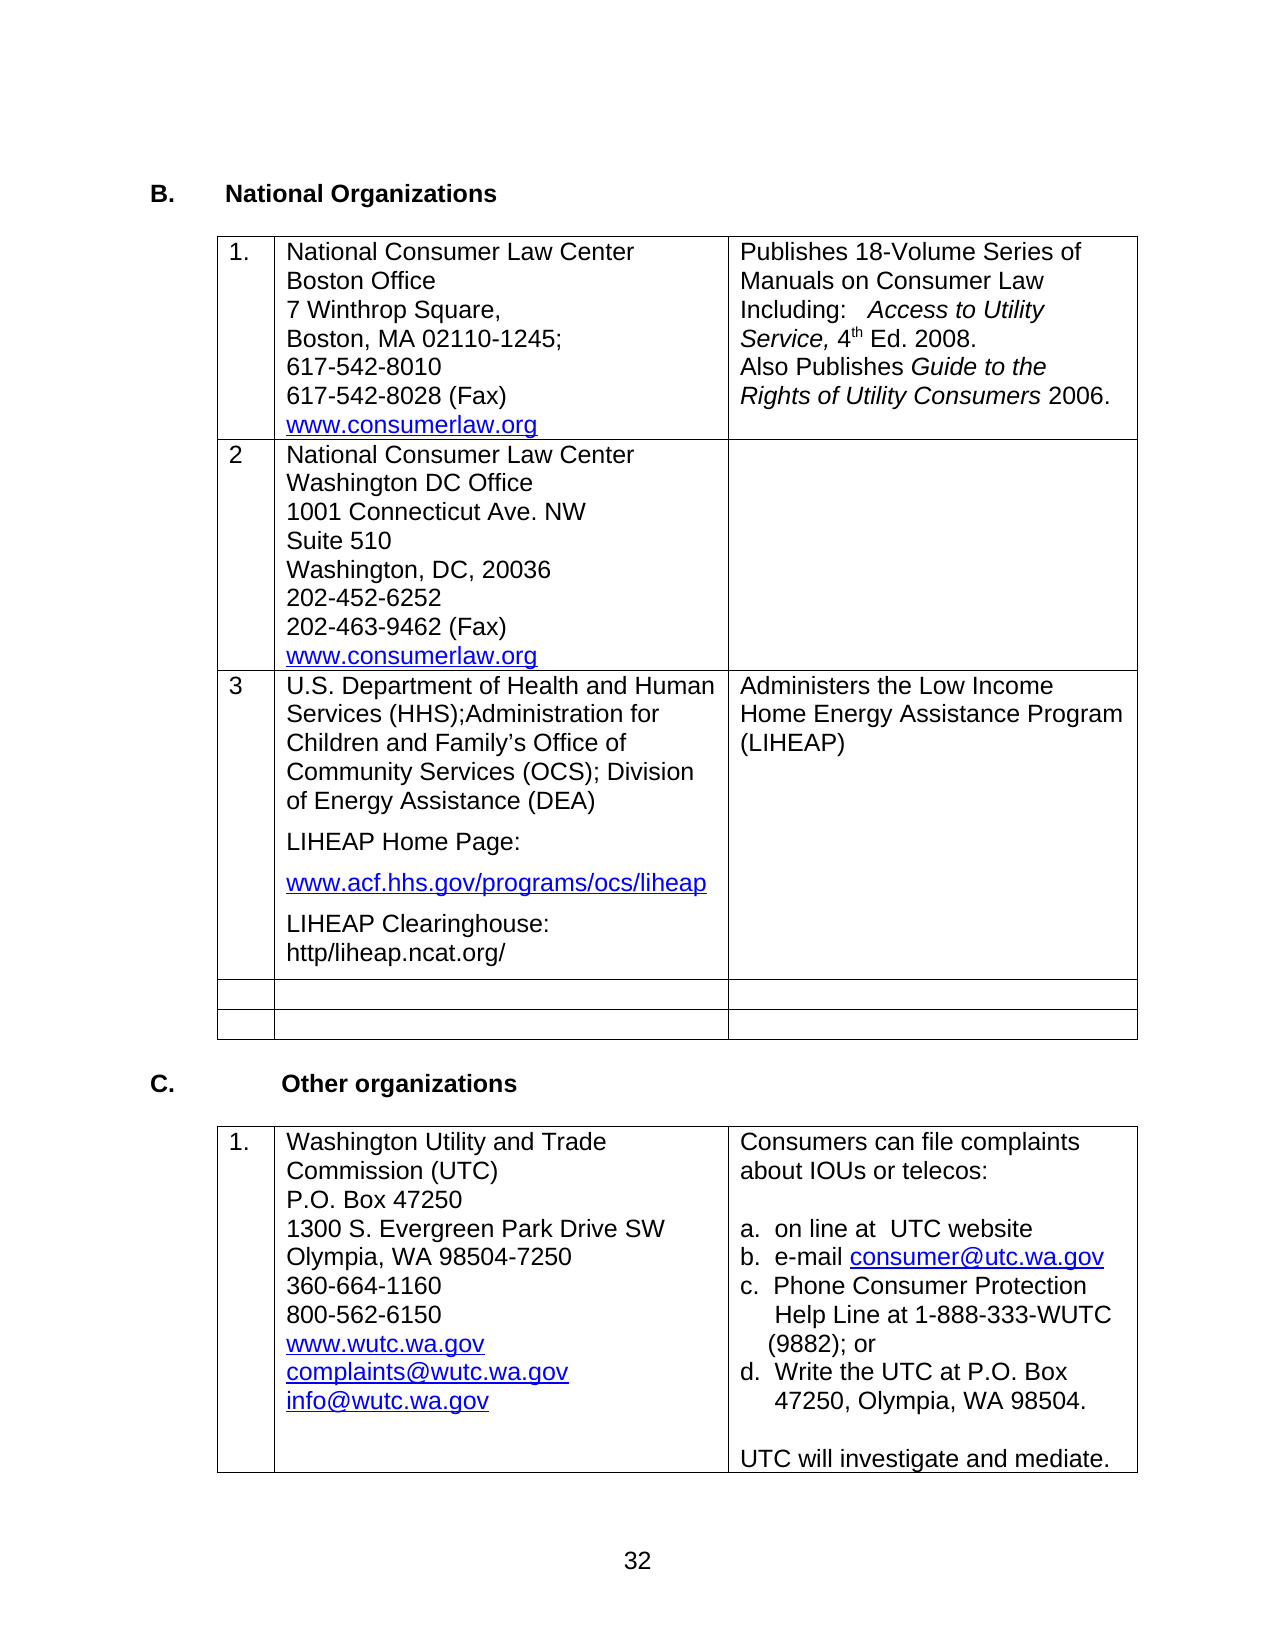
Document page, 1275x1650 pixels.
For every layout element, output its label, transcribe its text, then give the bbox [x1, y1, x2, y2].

table_header Office , ; 617-542-8010 617-542-8028 (Fax) www.consumerlaw.org [275, 237, 728, 438]
table_cell [218, 1010, 274, 1039]
table_cell DC Office 202-452-6252 202-463-9462 (Fax) www.consumerlaw.org [275, 440, 728, 669]
table_cell [275, 980, 728, 1009]
table_cell [218, 980, 274, 1009]
table_cell [729, 1010, 1137, 1039]
table_cell 3 [218, 671, 274, 979]
text B. National Organizations [150, 179, 1125, 207]
table_header Consumers can file complaints about IOUs or telecos: a. on line at UTC website b. e-mail consumer@utc.wa.gov c. Phone Consumer Protection Help Line at 1-888-333-WUTC (9882); or d. Write the UTC at P.O. Box 47250, . UTC will investigate and mediate. [729, 1127, 1137, 1472]
text C. Other organizations [150, 1069, 1125, 1097]
table_header 1. [218, 1127, 274, 1472]
table_cell Administers the Low Income Home Energy Assistance Program (LIHEAP) [729, 671, 1137, 979]
table_header Utility and Trade Commission (UTC) 360-664-1160 800-562-6150 www.wutc.wa.gov complaints@wutc.wa.gov info@wutc.wa.gov [275, 1127, 728, 1472]
table_cell [729, 980, 1137, 1009]
table_cell [275, 1010, 728, 1039]
table_header 1. [218, 237, 274, 438]
table_header Publishes 18-Volume Series of Manuals on Consumer Law Including: Access to Utility Service, 4th Ed. 2008. Also Publishes Guide to the Rights of Utility Consumers 2006. [729, 237, 1137, 438]
table_cell [729, 440, 1137, 669]
table_cell Department of Health and Human Services (HHS);Administration for Children and Family’s Office of Community Services (OCS); Division of Energy Assistance (DEA) LIHEAP Home Page: www.acf.hhs.gov/programs/ocs/liheap LIHEAP Clearinghouse: http/liheap.ncat.org/ [275, 671, 728, 979]
table_cell 2 [218, 440, 274, 669]
